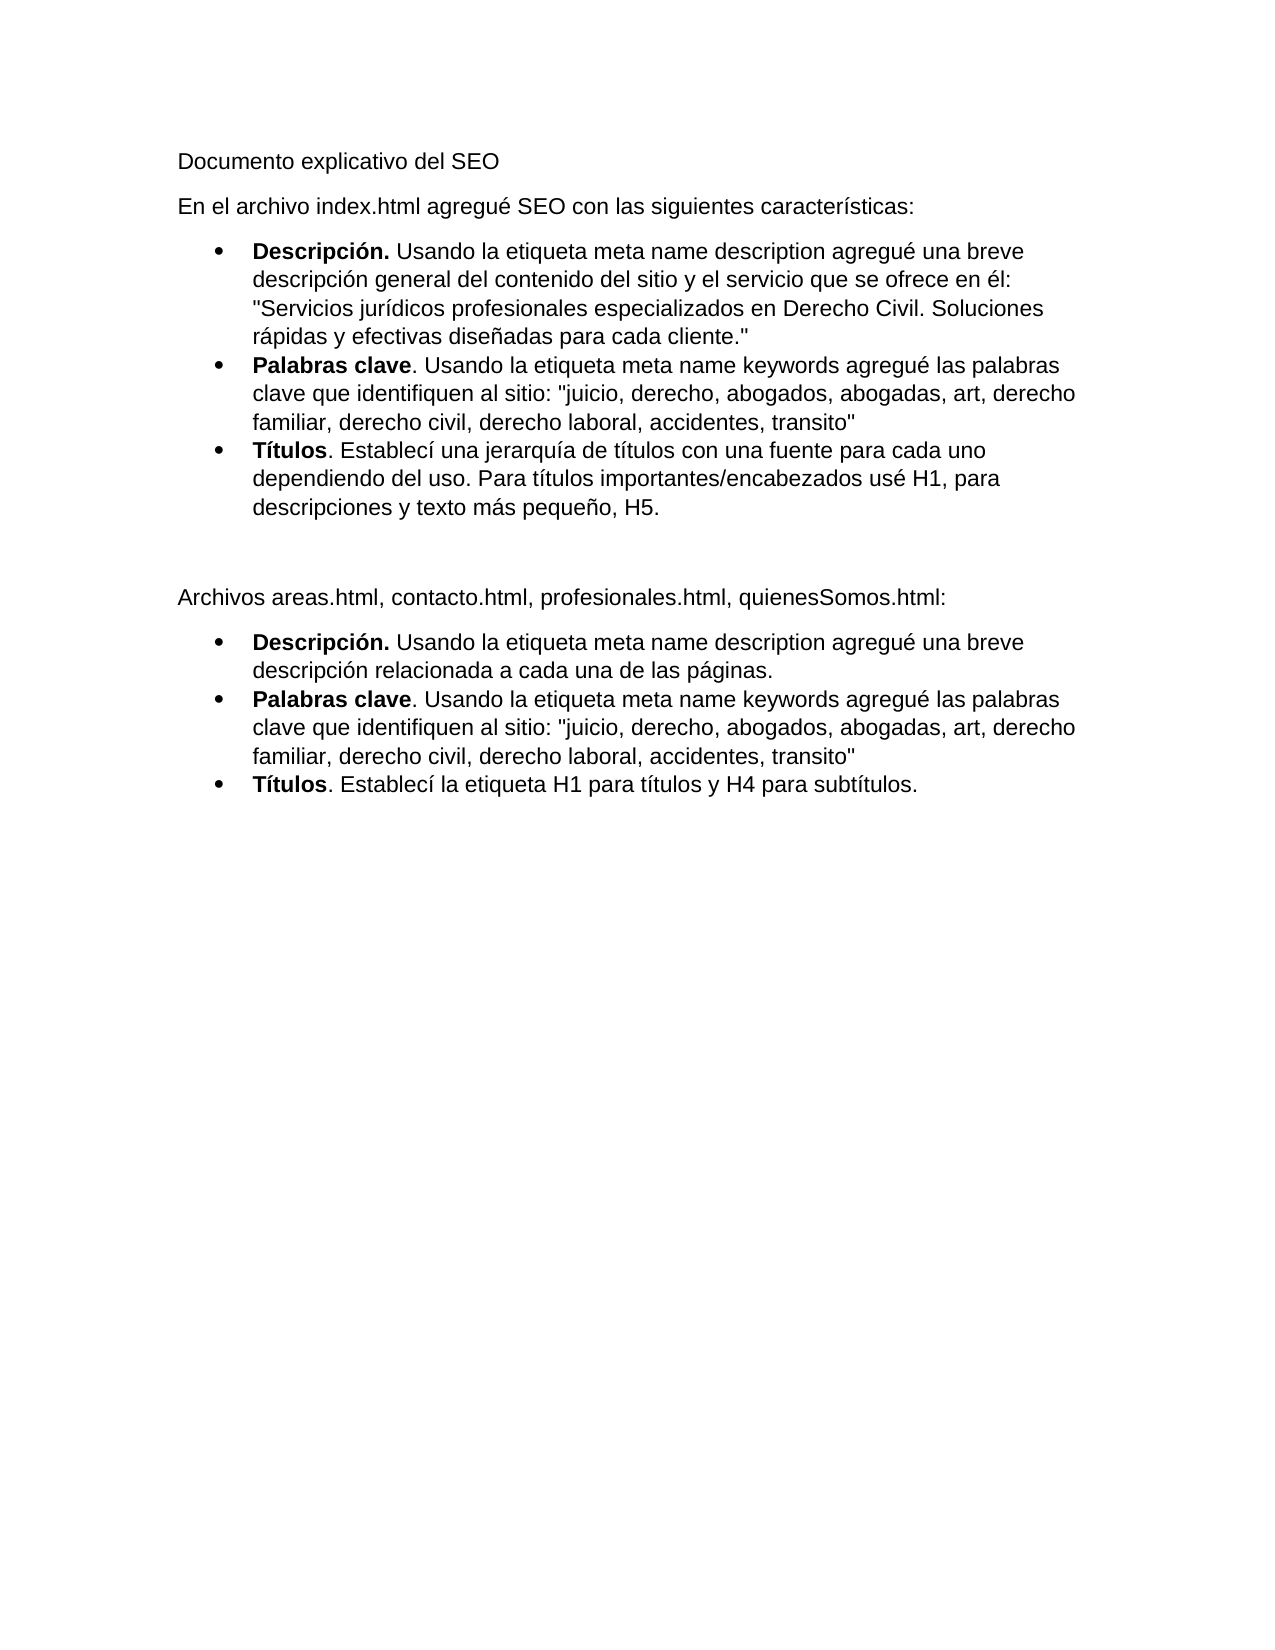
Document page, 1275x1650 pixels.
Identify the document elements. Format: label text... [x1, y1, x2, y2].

text En el archivo index.html agregué SEO con las siguientes características: [177, 193, 1098, 219]
list Títulos. Establecí la etiqueta H1 para títulos y H4 para subtítulos. [215, 771, 1098, 798]
list Descripción. Usando la etiqueta meta name description agregué una breve descripción relacionada a cada una de las páginas. [215, 629, 1098, 684]
text Archivos areas.html, contacto.html, profesionales.html, quienesSomos.html: [177, 584, 1098, 610]
list Descripción. Usando la etiqueta meta name description agregué una breve descripción general del contenido del sitio y el servicio que se ofrece en él: "Servicios jurídicos profesionales especializados en Derecho Civil. Soluciones rápidas y efectivas diseñadas para cada cliente." [215, 238, 1098, 349]
list Palabras clave. Usando la etiqueta meta name keywords agregué las palabras clave que identifiquen al sitio: "juicio, derecho, abogados, abogadas, art, derecho familiar, derecho civil, derecho laboral, accidentes, transito" [215, 352, 1098, 435]
list Títulos. Establecí una jerarquía de títulos con una fuente para cada uno dependiendo del uso. Para títulos importantes/encabezados usé H1, para descripciones y texto más pequeño, H5. [215, 437, 1098, 520]
text Documento explicativo del SEO [177, 148, 1098, 174]
list Palabras clave. Usando la etiqueta meta name keywords agregué las palabras clave que identifiquen al sitio: "juicio, derecho, abogados, abogadas, art, derecho familiar, derecho civil, derecho laboral, accidentes, transito" [215, 686, 1098, 769]
